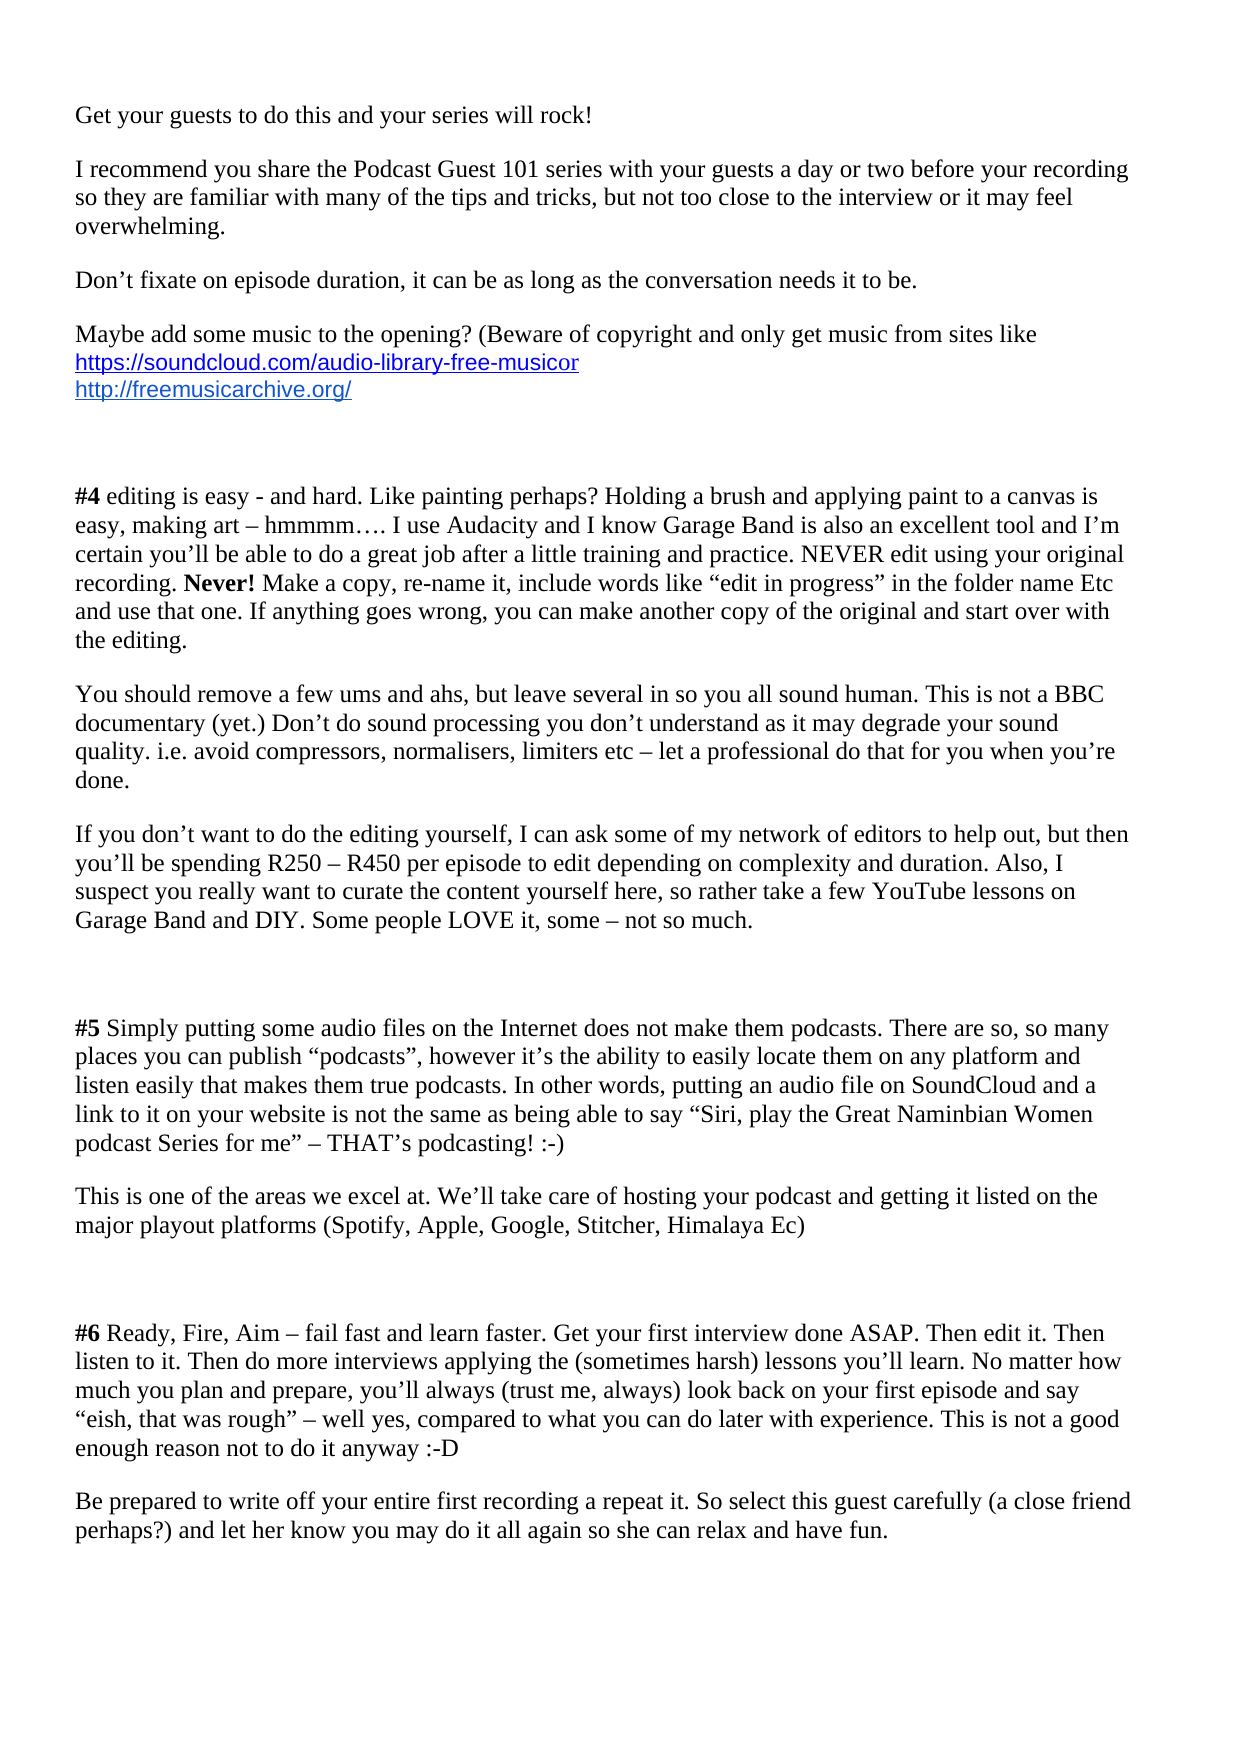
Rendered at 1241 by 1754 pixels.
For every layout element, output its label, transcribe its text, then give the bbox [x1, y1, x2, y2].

text #6 Ready, Fire, Aim – fail fast and learn faster. Get your first interview done ASAP. Then edit it. Then listen to it. Then do more interviews applying the (sometimes harsh) lessons you’ll learn. No matter how much you plan and prepare, you’ll always (trust me, always) look back on your first episode and say “eish, that was rough” – well yes, compared to what you can do later with experience. This is not a good enough reason not to do it anyway :-D [75, 1318, 1136, 1461]
text Get your guests to do this and your series will rock! [75, 100, 1136, 129]
text #4 editing is easy - and hard. Like painting perhaps? Holding a brush and applying paint to a canvas is easy, making art – hmmmm…. I use Audacity and I know Garage Band is also an excellent tool and I’m certain you’ll be able to do a great job after a little training and practice. NEVER edit using your original recording. Never! Make a copy, re-name it, include words like “edit in progress” in the folder name Etc and use that one. If anything goes wrong, you can make another copy of the original and start over with the editing. [75, 481, 1136, 654]
text Maybe add some music to the opening? (Beware of copyright and only get music from sites like https://soundcloud.com/audio-library-free-musicor http://freemusicarchive.org/ [75, 319, 1136, 403]
text I recommend you share the Podcast Guest 101 series with your guests a day or two before your recording so they are familiar with many of the tips and tricks, but not too close to the interview or it may feel overwhelming. [75, 154, 1136, 240]
text If you don’t want to do the editing yourself, I can ask some of my network of editors to help out, but then you’ll be spending R250 – R450 per episode to edit depending on complexity and duration. Also, I suspect you really want to curate the content yourself here, so rather take a few YouTube lessons on Garage Band and DIY. Some people LOVE it, some – not so much. [75, 819, 1136, 934]
text Be prepared to write off your entire first recording a repeat it. So select this guest carefully (a close friend perhaps?) and let her know you may do it all again so she can relax and have fun. [75, 1486, 1136, 1544]
text This is one of the areas we excel at. We’ll take care of hosting your podcast and getting it listed on the major playout platforms (Spotify, Apple, Google, Stitcher, Himalaya Ec) [75, 1181, 1136, 1239]
text #5 Simply putting some audio files on the Internet does not make them podcasts. There are so, so many places you can publish “podcasts”, however it’s the ability to easily locate them on any platform and listen easily that makes them true podcasts. In other words, putting an audio file on SoundCloud and a link to it on your website is not the same as being able to say “Siri, play the Great Naminbian Women podcast Series for me” – THAT’s podcasting! :-) [75, 1013, 1136, 1156]
text Don’t fixate on episode duration, it can be as long as the conversation needs it to be. [75, 265, 1136, 294]
text You should remove a few ums and ahs, but leave several in so you all sound human. This is not a BBC documentary (yet.) Don’t do sound processing you don’t understand as it may degrade your sound quality. i.e. avoid compressors, normalisers, limiters etc – let a professional do that for you when you’re done. [75, 679, 1136, 794]
